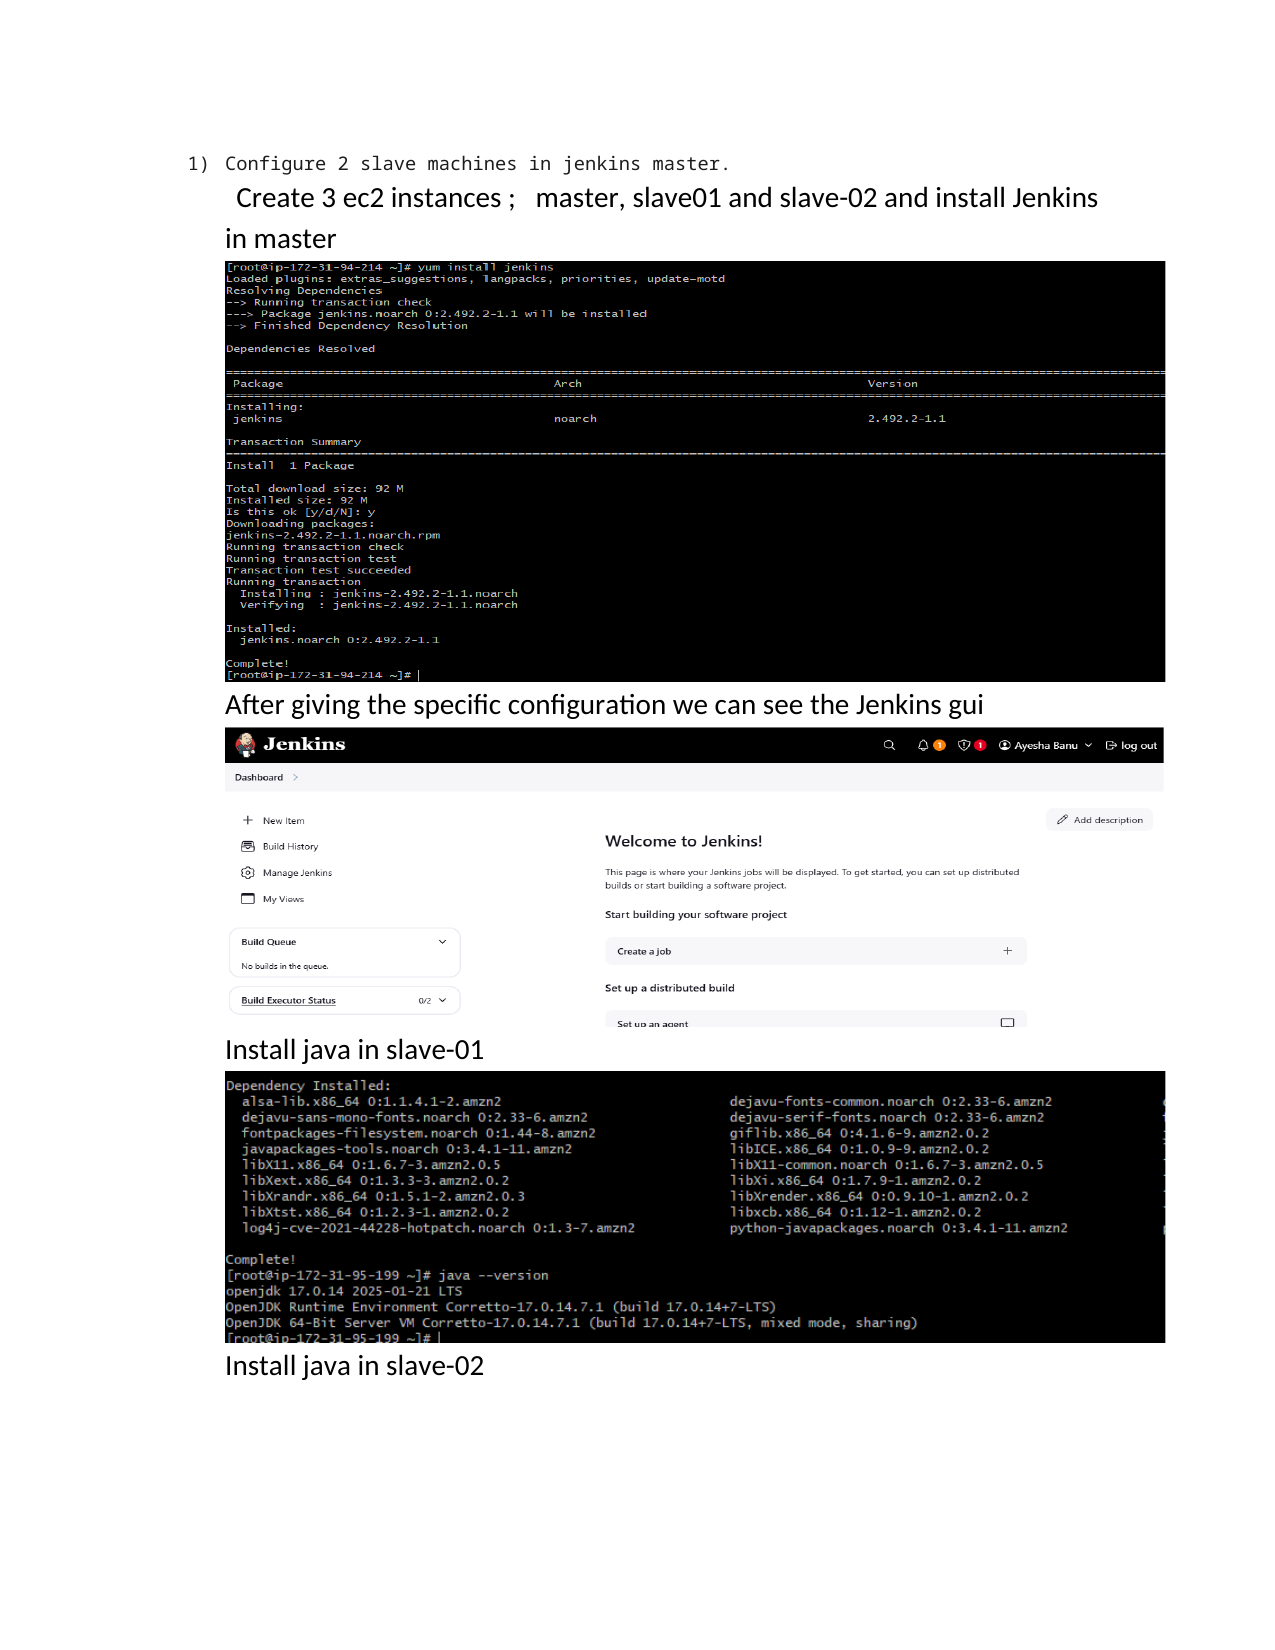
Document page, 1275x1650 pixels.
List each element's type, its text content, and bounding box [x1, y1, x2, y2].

list Configure 2 slave machines in jenkins master. [187, 150, 1125, 176]
picture [225, 726, 1164, 1027]
picture [225, 1071, 1166, 1343]
picture [225, 261, 1166, 682]
list Install java in slave-01 [225, 1031, 1125, 1067]
list Create 3 ec2 instances ; master, slave01 and slave-02 and install Jenkins in master [225, 179, 1125, 256]
list Install java in slave-02 [225, 1347, 1125, 1382]
list After giving the specific configuration we can see the Jenkins gui [225, 686, 1125, 721]
